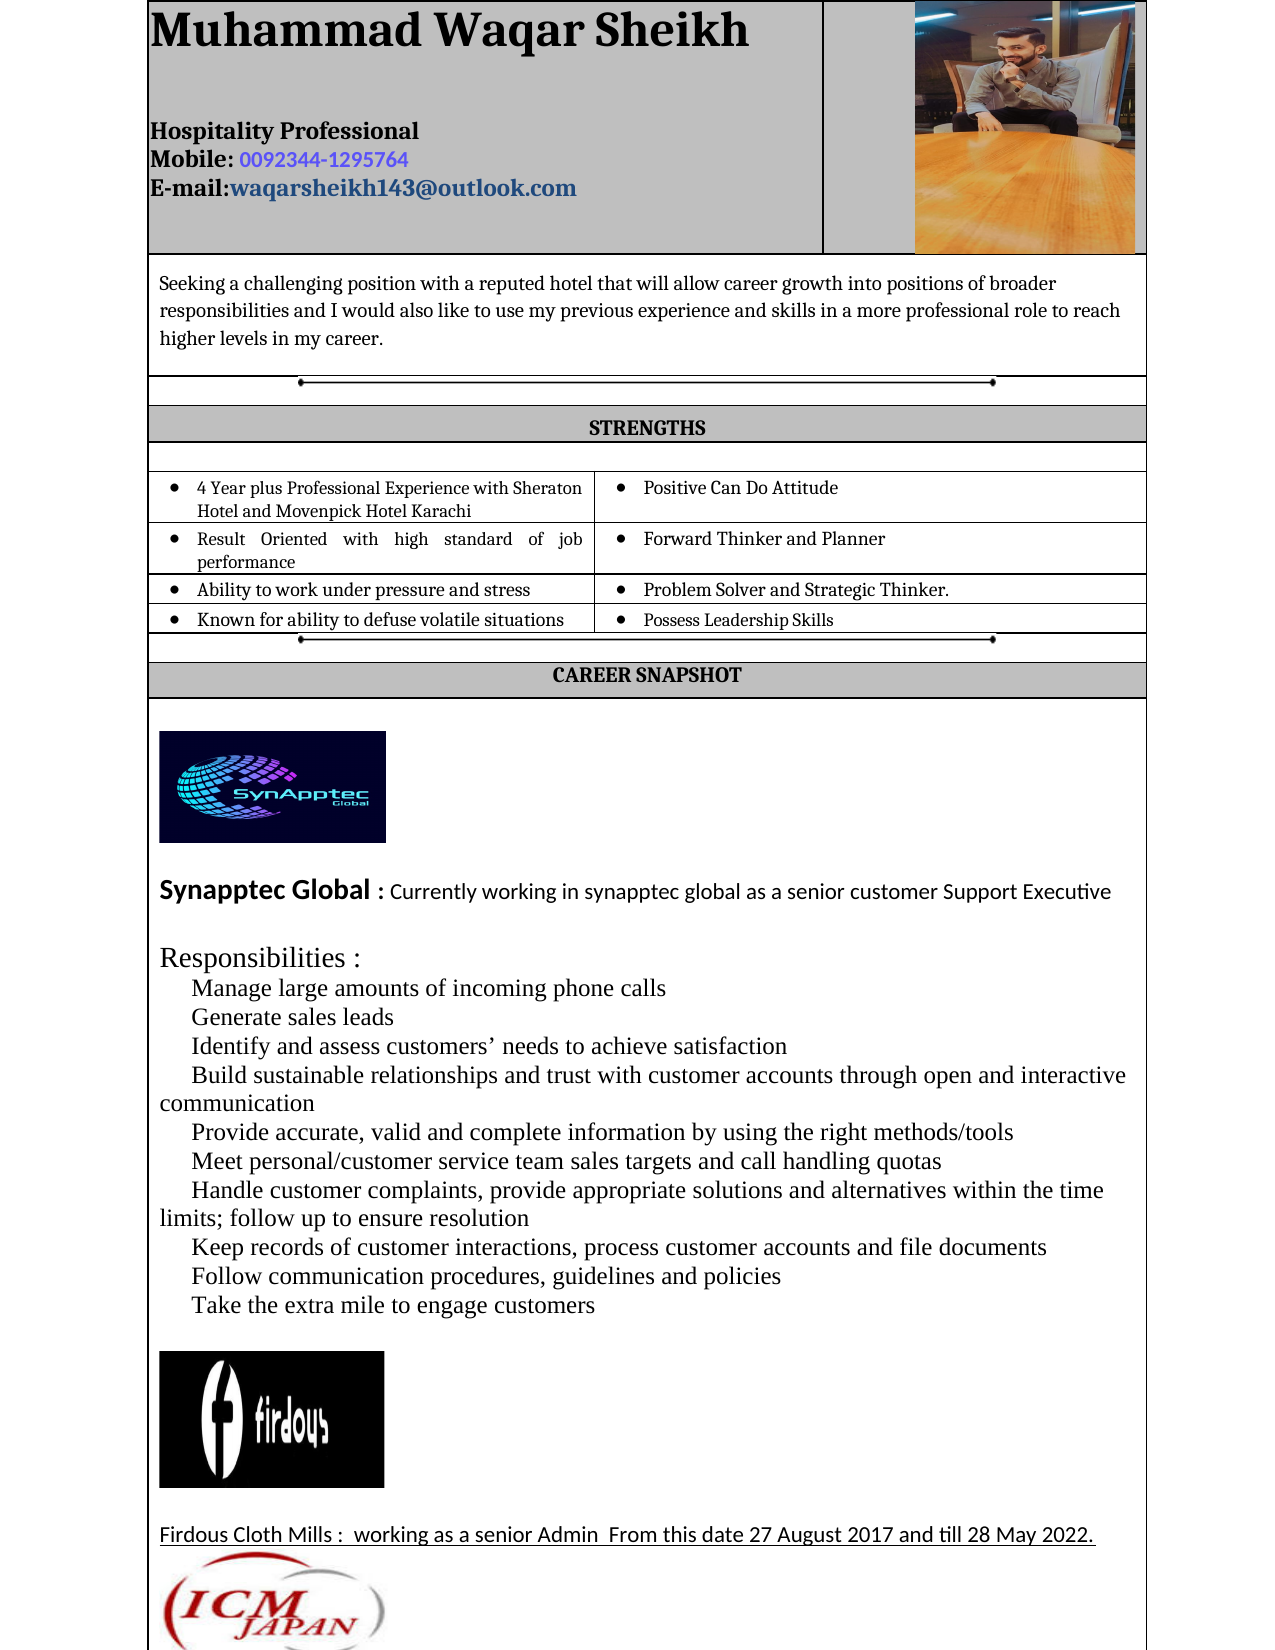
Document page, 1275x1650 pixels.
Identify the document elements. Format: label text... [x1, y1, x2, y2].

table_cell Ability to work under pressure and stress [149, 575, 594, 602]
picture [159, 731, 386, 843]
table_cell Problem Solver and Strategic Thinker. [595, 575, 1146, 602]
picture [159, 1548, 388, 1650]
table_header [1136, 2, 1146, 253]
table_cell Positive Can Do Attitude [595, 472, 1146, 522]
table_cell Synapptec Global : Currently working in synapptec global as a senior customer Support Executive Responsibilities :  Manage large amounts of incoming phone calls  Generate sales leads  Identify and assess customers’ needs to achieve satisfaction  Build sustainable relationships and trust with customer accounts through open and interactive communication  Provide accurate, valid and complete information by using the right methods/tools  Meet personal/customer service team sales targets and call handling quotas  Handle customer complaints, provide appropriate solutions and alternatives within the time limits; follow up to ensure resolution  Keep records of customer interactions, process customer accounts and file documents  Follow communication procedures, guidelines and policies  Take the extra mile to engage customers Firdous Cloth Mills : working as a senior Admin From this date 27 August 2017 and till 28 May 2022. ICM Japan : short Experience in ICM Japan World Used car exporting campany as a International Sales Executive From this date 3 july 2017 and till 28 August 2017 Movenpick Hotel Karachi : 3 years working in Movenpick hotel Karachi as Business Center Executive From This Date 1 Jan 2014 To 25 April 2017 . KARACHI SHERATON HOTEL : 10 Month Telephone Operator working experience from this date 13 Feb To 30 december Working as COMMUNICATION OFFICER RESPONSIBILITIES  Worked on Siemens Board (Console) EMX 601  Worked on Hicom AC-Win 3.0 Console.  Attending inbound & making outbound calls.  Giving wake up calls to the guests of the Hotel & as well as different Airline crew.  Providing information of check in and check out guest.  Preparing official vouchers for staff.  Maintain a log & keep a follow up with the assigned personnel in case of emergency (Fire Alarm).  Checking & maintaining of the postings made on the OPERA system.  Maintaining a paging board for the guests.  Keep checks on monthly billing and Hotel telephone lines  Perform Trainings / briefings with all Communication& Business Center staff.  Look after the all Business Center issues (Internet, Fax, etc.)  Checking of the voice mail system as well as the background hold music of the Sheraton Brand.  Preparing the monthly roster for the agents of the communication & Business Center department and also providing training to the refreshers from time to time.  Checking the PABX lines as well as maintaining a log of the monthly bills feeding it into the system. Responsibilities: Operator Standard, Dialing Face-Lifting, Wakeup Calls & Paging Board, Call Forwarding, Worked on Hicom AC-Win 3.0 Console, Worked on Siemens Board (Console) EMX 601, Fire Alarm, Bomb Threat, Screening Calls, Opera Checking, Mail Sending, Printouts, Scanning, Faxing, Business Revenue Sheet, Internet Checking & Browsing, WI FI Connection, Data Entry, Photo Coping, Apology Card, Star Guest Profile., Providing information of check in and checkout guest. Keep checks on monthly billing and Hotel telephone lines, checking of the voice mail system as well as the background hold music of the Sheraton Brand, Checking the PABX lines as well as maintaining a log of the monthly bills feeding it into the system,. Checking & maintaining of the postings made on the OPERA system Computer Literacy: Very Well- Versed with computer and learn various courses as under MS Office: Office word Office power point Office excel Office Outlook Web Designing: Adobe Photoshop Networking: Wire Making, Proxy Setting And Connection. Net Sharing, Printer Sharing, File Sharing, Net Meeting, Chatting, DesktopSharing Calling, V.N.C Software, Team Viewers. Computer Hardware: Windows Introduction Includes Installation (Xp, Vista, Seven, Crystal, Me, Ghost) Complete Windows Operating, Image Making, Registry Editing(Basic’s), Group Police, Partition Making, Driver Installation, Data Recovery, Password Breaking (System And Windows). Hard disk Formatting and Bad Sector Removing, Trouble Shooting. Other: Internet Email Browsing, Chatting & Other Knowledge of Internet Certificates: Adobe Photoshop 7.0 from S.M.C.I 7 month training certificate in IT Depart at Karachi Sheraton Hotel 1 moth training certificate in Business Centre at Karachi Sheraton Hotel Cross Training at Front Desk where my Responsibilities Include the following: Responsible for the overall day to day functions of the front desk and delegating task as per the shift check list. Greet all guests at any time and helpful manner and attempts to learn and use guest name at every opportunity registers and rooms all arrivals according to established procedures. On check in, ensuring that the guests fill the registration card completely and legibly and that the guest is assigned a room of the type and at the rate requested. Maintain cashier float and make accurate daily reports of all money received. Cashing of hotel guests personal and travelers checks and assisting with currency exchange. Be thoroughly aware of all special promotion procedures, for programs such as Hotel Rewards and incentive toward customer. [149, 699, 1146, 1650]
table_cell [149, 377, 1146, 405]
table_cell Seeking a challenging position with a reputed hotel that will allow career growth into positions of broader responsibilities and I would also like to use my previous experience and skills in a more professional role to reach higher levels in my career. [149, 255, 1146, 375]
table_cell 4 Year plus Professional Experience with Sheraton Hotel and Movenpick Hotel Karachi [149, 472, 594, 522]
table_cell Result Oriented with high standard of job performance [149, 523, 594, 573]
picture [915, 1, 1136, 254]
table_cell CAREER SNAPSHOT [149, 663, 1146, 697]
table_header [824, 2, 915, 253]
table_cell [149, 443, 1146, 471]
table_cell Forward Thinker and Planner [595, 523, 1146, 573]
picture [159, 1351, 385, 1488]
table_cell Known for ability to defuse volatile situations [149, 604, 594, 632]
table_cell [149, 634, 1146, 662]
table_header Muhammad Waqar Sheikh Hospitality Professional Mobile: 0092344-1295764 E-mail:waqarsheikh143@outlook.com [149, 2, 822, 253]
picture [298, 376, 997, 391]
table_cell Possess Leadership Skills [595, 604, 1146, 632]
picture [298, 633, 997, 648]
table_cell STRENGTHS [149, 406, 1146, 441]
